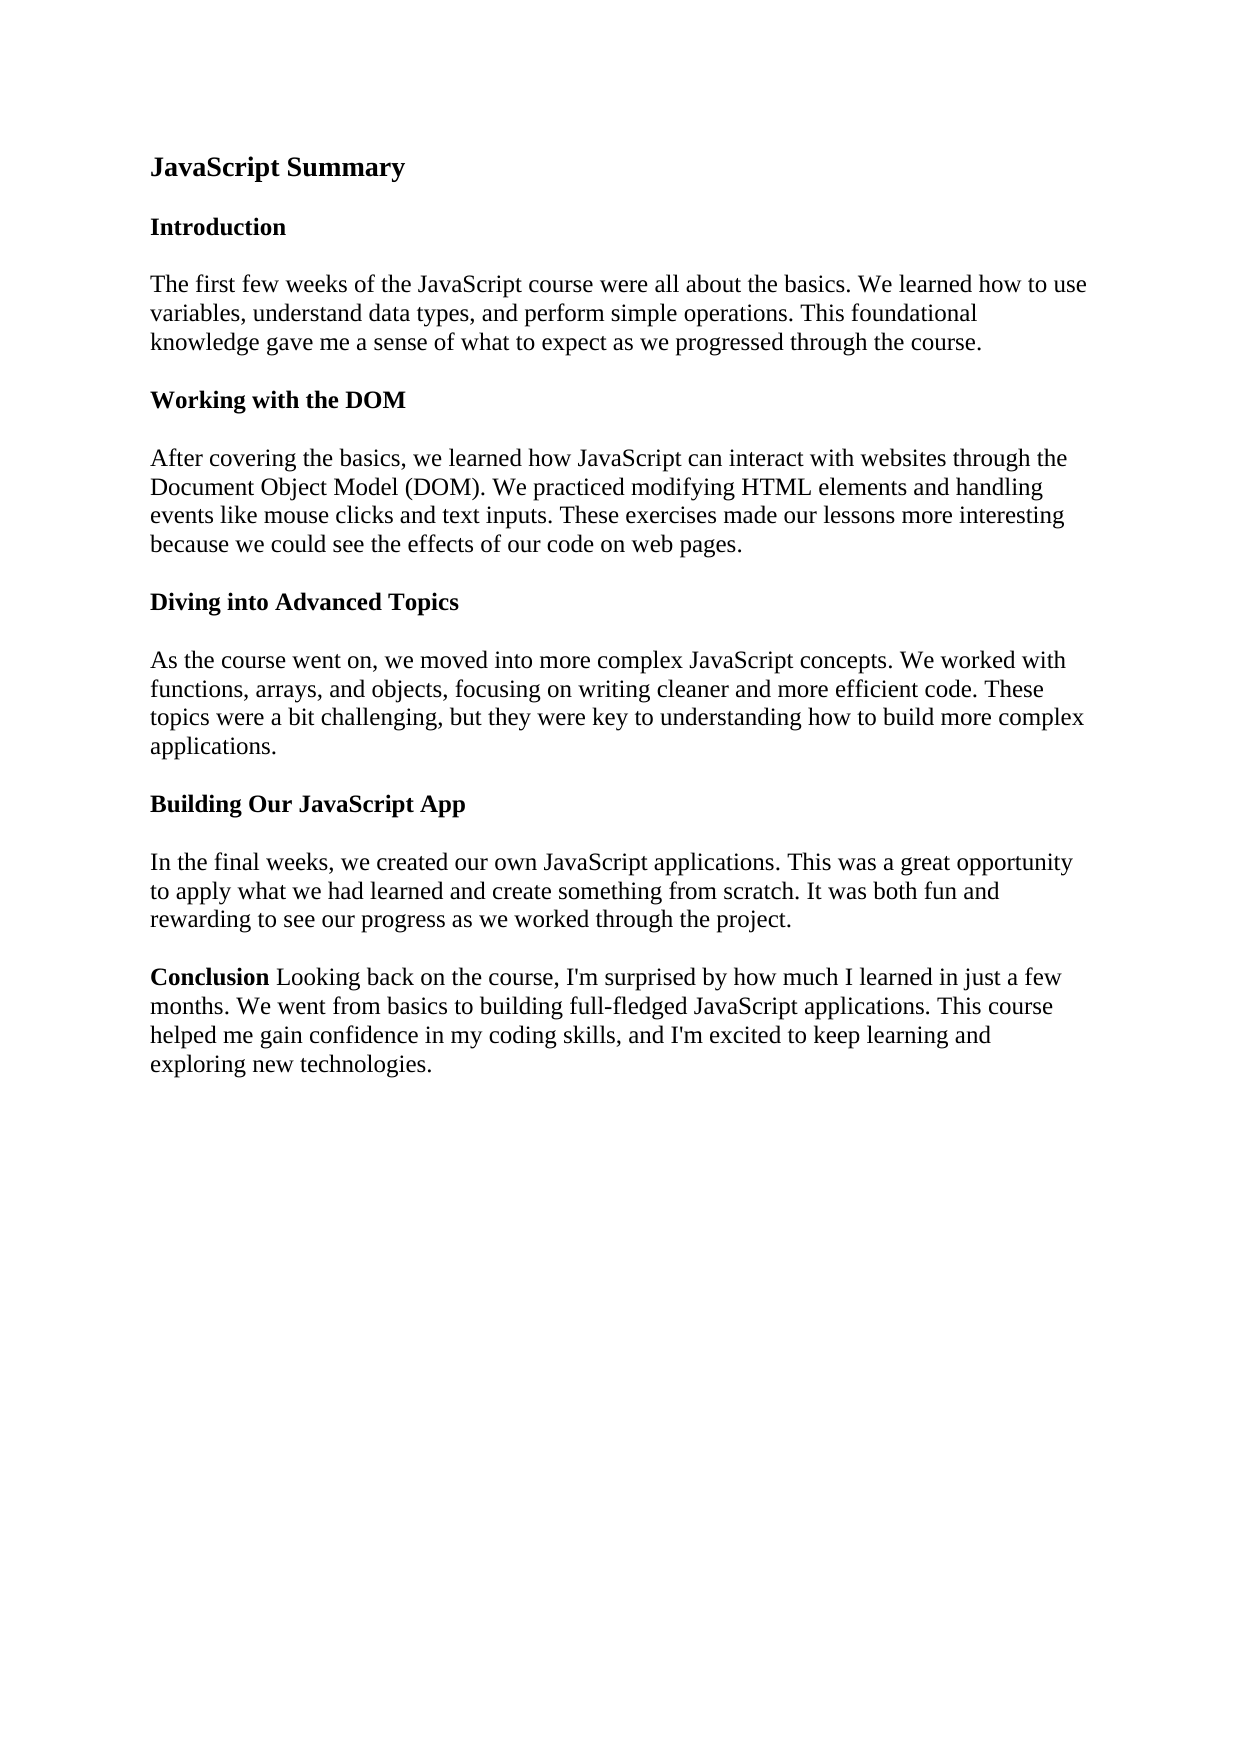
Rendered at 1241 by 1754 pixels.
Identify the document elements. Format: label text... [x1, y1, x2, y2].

text JavaScript Summary [150, 150, 1090, 182]
text Introduction [150, 212, 1090, 240]
text As the course went on, we moved into more complex JavaScript concepts. We worked with functions, arrays, and objects, focusing on writing cleaner and more efficient code. These topics were a bit challenging, but they were key to understanding how to build more complex applications. [150, 645, 1090, 760]
text The first few weeks of the JavaScript course were all about the basics. We learned how to use variables, understand data types, and perform simple operations. This foundational knowledge gave me a sense of what to expect as we progressed through the course. [150, 269, 1090, 356]
text Conclusion Looking back on the course, I'm surprised by how much I learned in just a few months. We went from basics to building full-fledged JavaScript applications. This course helped me gain confidence in my coding skills, and I'm excited to keep learning and exploring new technologies. [150, 962, 1090, 1077]
text Building Our JavaScript App [150, 789, 1090, 818]
text Diving into Advanced Topics [150, 587, 1090, 616]
text In the final weeks, we created our own JavaScript applications. This was a great opportunity to apply what we had learned and create something from scratch. It was both fun and rewarding to see our progress as we worked through the project. [150, 847, 1090, 933]
text After covering the basics, we learned how JavaScript can interact with websites through the Document Object Model (DOM). We practiced modifying HTML elements and handling events like mouse clicks and text inputs. These exercises made our lessons more interesting because we could see the effects of our code on web pages. [150, 443, 1090, 558]
text Working with the DOM [150, 385, 1090, 414]
